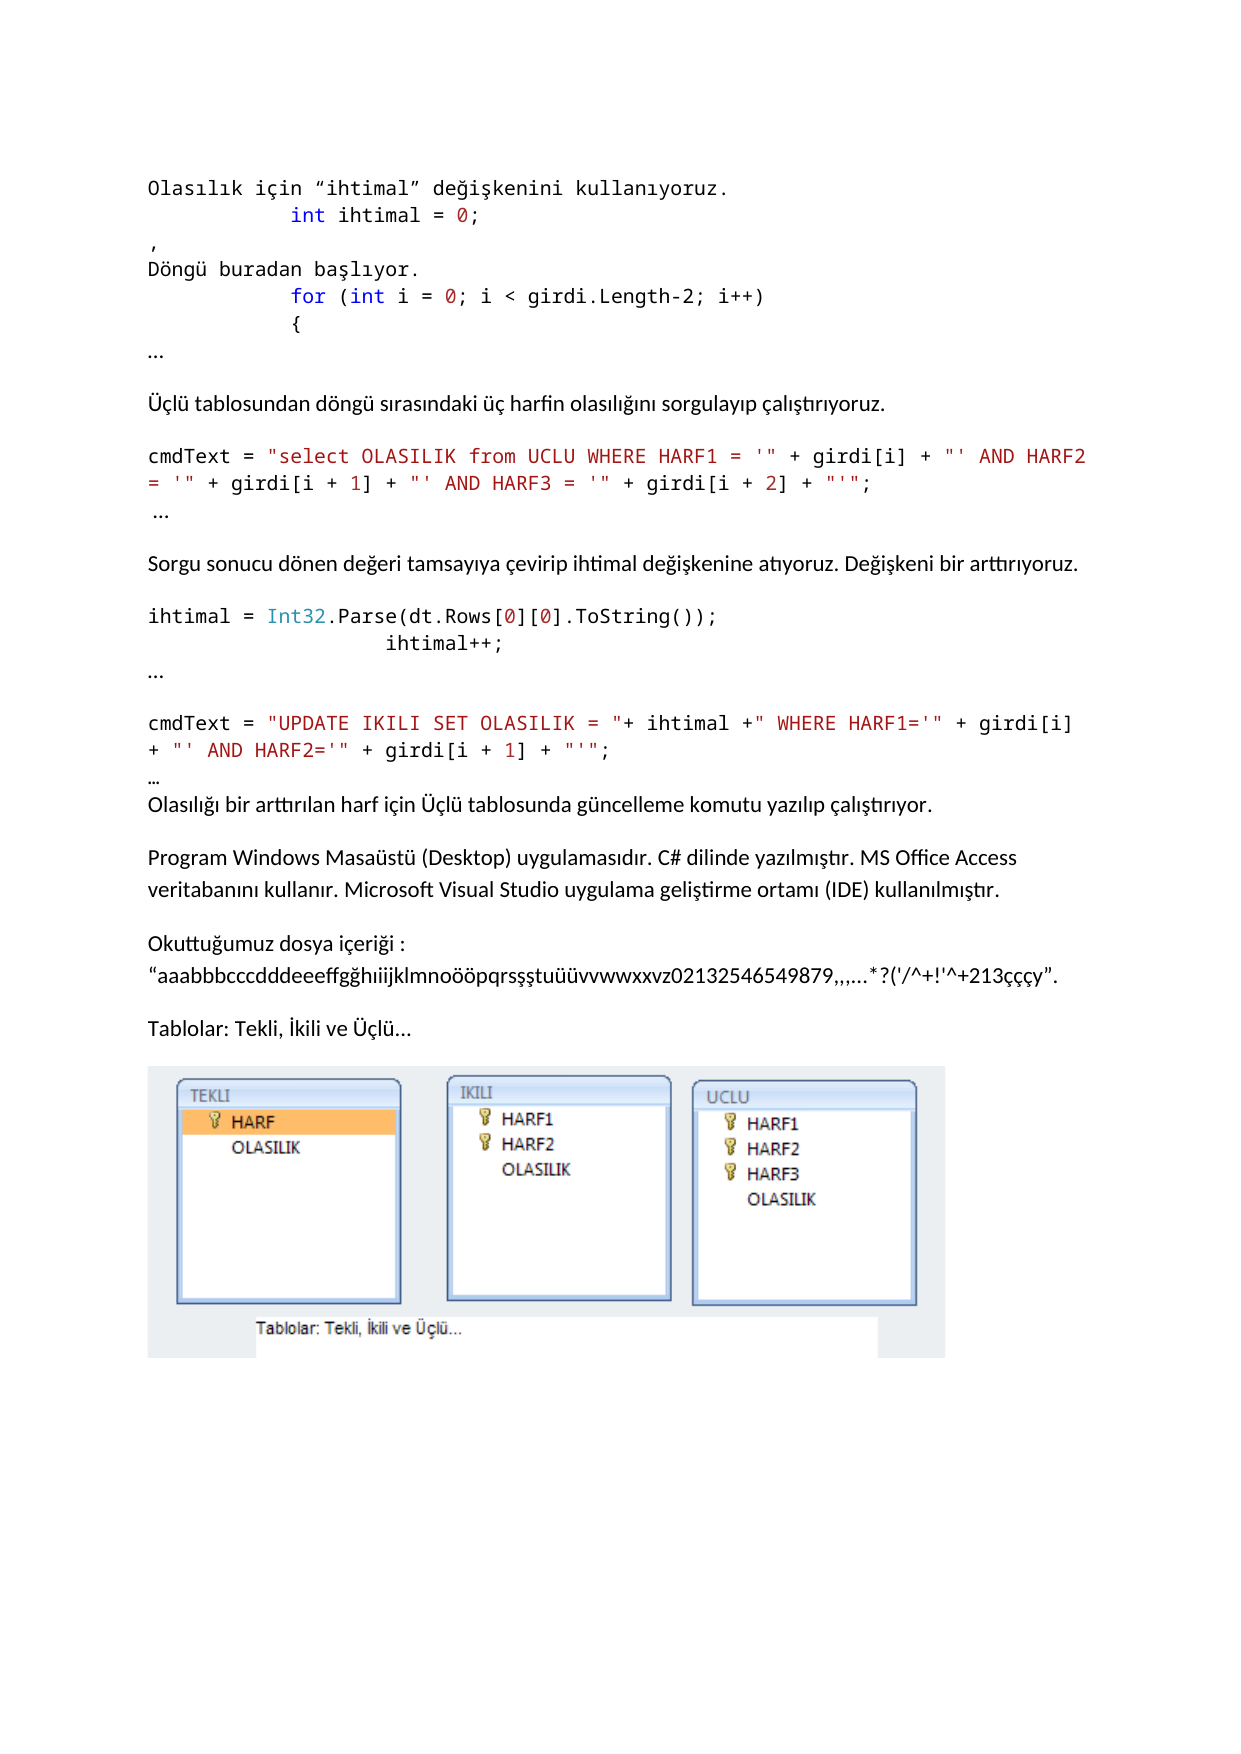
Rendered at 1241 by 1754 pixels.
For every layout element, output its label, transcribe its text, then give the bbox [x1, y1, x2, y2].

text Tablolar: Tekli, İkili ve Üçlü... [148, 1014, 1093, 1042]
text … [148, 336, 1093, 364]
text Olasılık için “ihtimal” değişkenini kullanıyoruz. [148, 174, 1093, 202]
text cmdText = "UPDATE IKILI SET OLASILIK = "+ ihtimal +" WHERE HARF1='" + girdi[i] + "' AND HARF2='" + girdi[i + 1] + "'"; [148, 709, 1093, 763]
text Olasılığı bir arttırılan harf için Üçlü tablosunda güncelleme komutu yazılıp çalıştırıyor. [148, 790, 1093, 818]
text Üçlü tablosundan döngü sırasındaki üç harfin olasılığını sorgulayıp çalıştırıyoruz. [148, 389, 1093, 417]
text … [148, 656, 1093, 684]
text Okuttuğumuz dosya içeriği : “aaabbbcccdddeeeffgğhıiijklmnoööpqrsşştuüüvvwwxxvz02132546549879,,,...*?('/^+!'^+213çççy”. [148, 929, 1093, 989]
text Program Windows Masaüstü (Desktop) uygulamasıdır. C# dilinde yazılmıştır. MS Office Access veritabanını kullanır. Microsoft Visual Studio uygulama geliştirme ortamı (IDE) kullanılmıştır. [148, 843, 1093, 904]
text for (int i = 0; i < girdi.Length-2; i++) [148, 282, 1093, 309]
picture [147, 1066, 947, 1358]
text { [148, 309, 1093, 336]
text , [148, 228, 1093, 256]
text Döngü buradan başlıyor. [148, 256, 1093, 282]
text … [148, 496, 1093, 524]
text ihtimal++; [148, 629, 1093, 656]
text cmdText = "select OLASILIK from UCLU WHERE HARF1 = '" + girdi[i] + "' AND HARF2 = '" + girdi[i + 1] + "' AND HARF3 = '" + girdi[i + 2] + "'"; [148, 442, 1093, 496]
text ihtimal = Int32.Parse(dt.Rows[0][0].ToString()); [148, 602, 1093, 629]
text int ihtimal = 0; [148, 202, 1093, 228]
text … [148, 763, 1093, 790]
text Sorgu sonucu dönen değeri tamsayıya çevirip ihtimal değişkenine atıyoruz. Değişkeni bir arttırıyoruz. [148, 549, 1093, 577]
